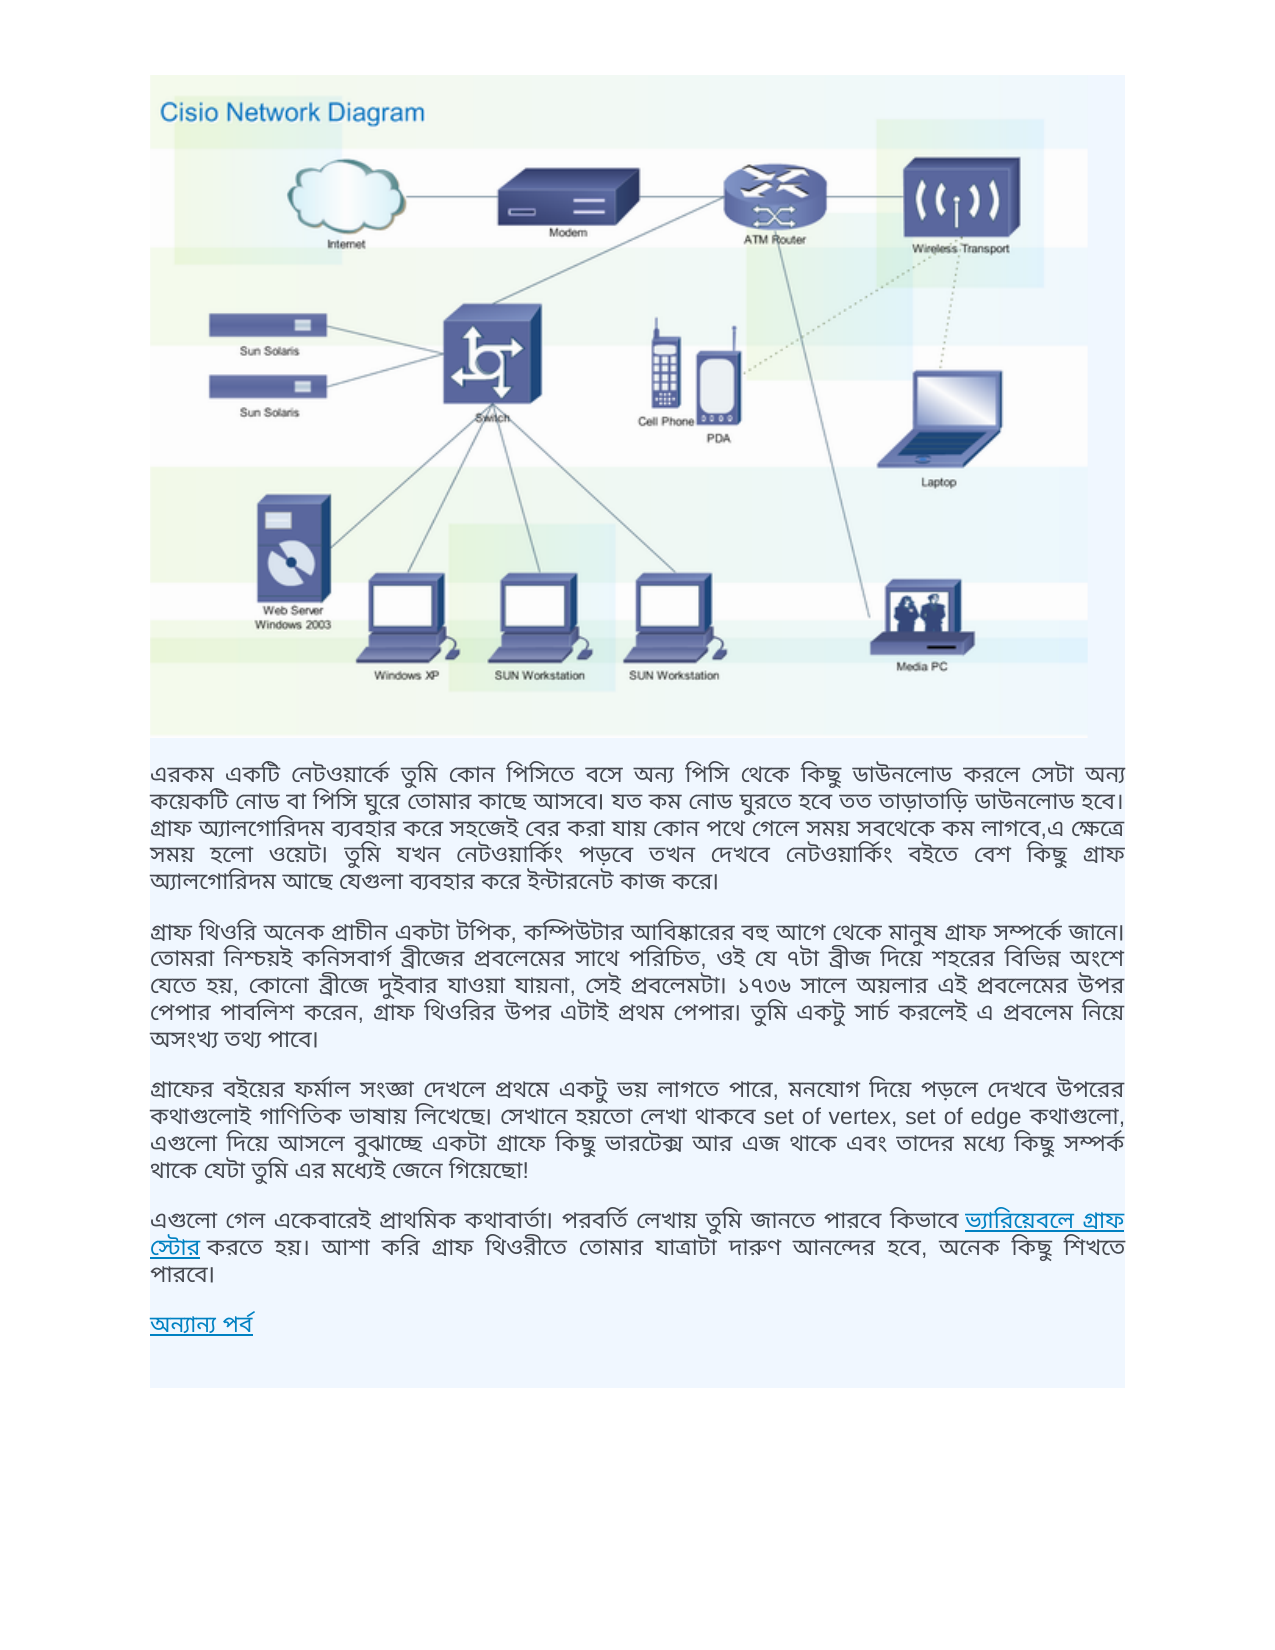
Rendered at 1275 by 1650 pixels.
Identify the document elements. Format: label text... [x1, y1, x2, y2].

text এরকম একটি নেটওয়ার্কে তুমি কোন পিসিতে বসে অন্য পিসি থেকে কিছু ডাউনলোড করলে সেটা অন্য কয়েকটি নোড বা পিসি ঘুরে তোমার কাছে আসবে। যত কম নোড ঘুরতে হবে তত তাড়াতাড়ি ডাউনলোড হবে। গ্রাফ অ্যালগোরিদম ব্যবহার করে সহজেই বের করা যায় কোন পথে গেলে সময় সবথেকে কম লাগবে,এ ক্ষেত্রে সময় হলো ওয়েট। তুমি যখন নেটওয়ার্কিং পড়বে তখন দেখবে নেটওয়ার্কিং বইতে বেশ কিছু গ্রাফ অ্যালগোরিদম আছে যেগুলা ব্যবহার করে ইন্টারনেট কাজ করে। [150, 761, 1125, 895]
text এগুলো গেল একেবারেই প্রাথমিক কথাবার্তা। পরবর্তি লেখায় তুমি জানতে পারবে কিভাবে ভ্যারিয়েবলে গ্রাফ স্টোর করতে হয়। আশা করি গ্রাফ থিওরীতে তোমার যাত্রাটা দারুণ আনন্দের হবে, অনেক কিছু শিখতে পারবে। [150, 1207, 1125, 1288]
text অন্যান্য পর্ব [150, 1311, 1125, 1338]
text গ্রাফের বইয়ের ফর্মাল সংজ্ঞা দেখলে প্রথমে একটু ভয় লাগতে পারে, মনযোগ দিয়ে পড়লে দেখবে উপরের কথাগুলোই গাণিতিক ভাষায় লিখেছে। সেখানে হয়তো লেখা থাকবে set of vertex, set of edge কথাগুলো, এগুলো দিয়ে আসলে বুঝাচ্ছে একটা গ্রাফে কিছু ভারটেক্স আর এজ থাকে এবং তাদের মধ্যে কিছু সম্পর্ক থাকে যেটা তুমি এর মধ্যেই জেনে গিয়েছো! [150, 1076, 1125, 1184]
text গ্রাফ থিওরি অনেক প্রাচীন একটা টপিক, কম্পিউটার আবিষ্কারের বহু আগে থেকে মানুষ গ্রাফ সম্পর্কে জানে। তোমরা নিশ্চয়ই কনিসবার্গ ব্রীজের প্রবলেমের সাথে পরিচিত, ওই যে ৭টা ব্রীজ দিয়ে শহরের বিভিন্ন অংশে যেতে হয়, কোনো ব্রীজে দুইবার যাওয়া যায়না, সেই প্রবলেমটা। ১৭৩৬ সালে অয়লার এই প্রবলেমের উপর পেপার পাবলিশ করেন, গ্রাফ থিওরির উপর এটাই প্রথম পেপার। তুমি একটু সার্চ করলেই এ প্রবলেম নিয়ে অসংখ্য তথ্য পাবে। [150, 918, 1125, 1053]
picture [150, 75, 1088, 738]
